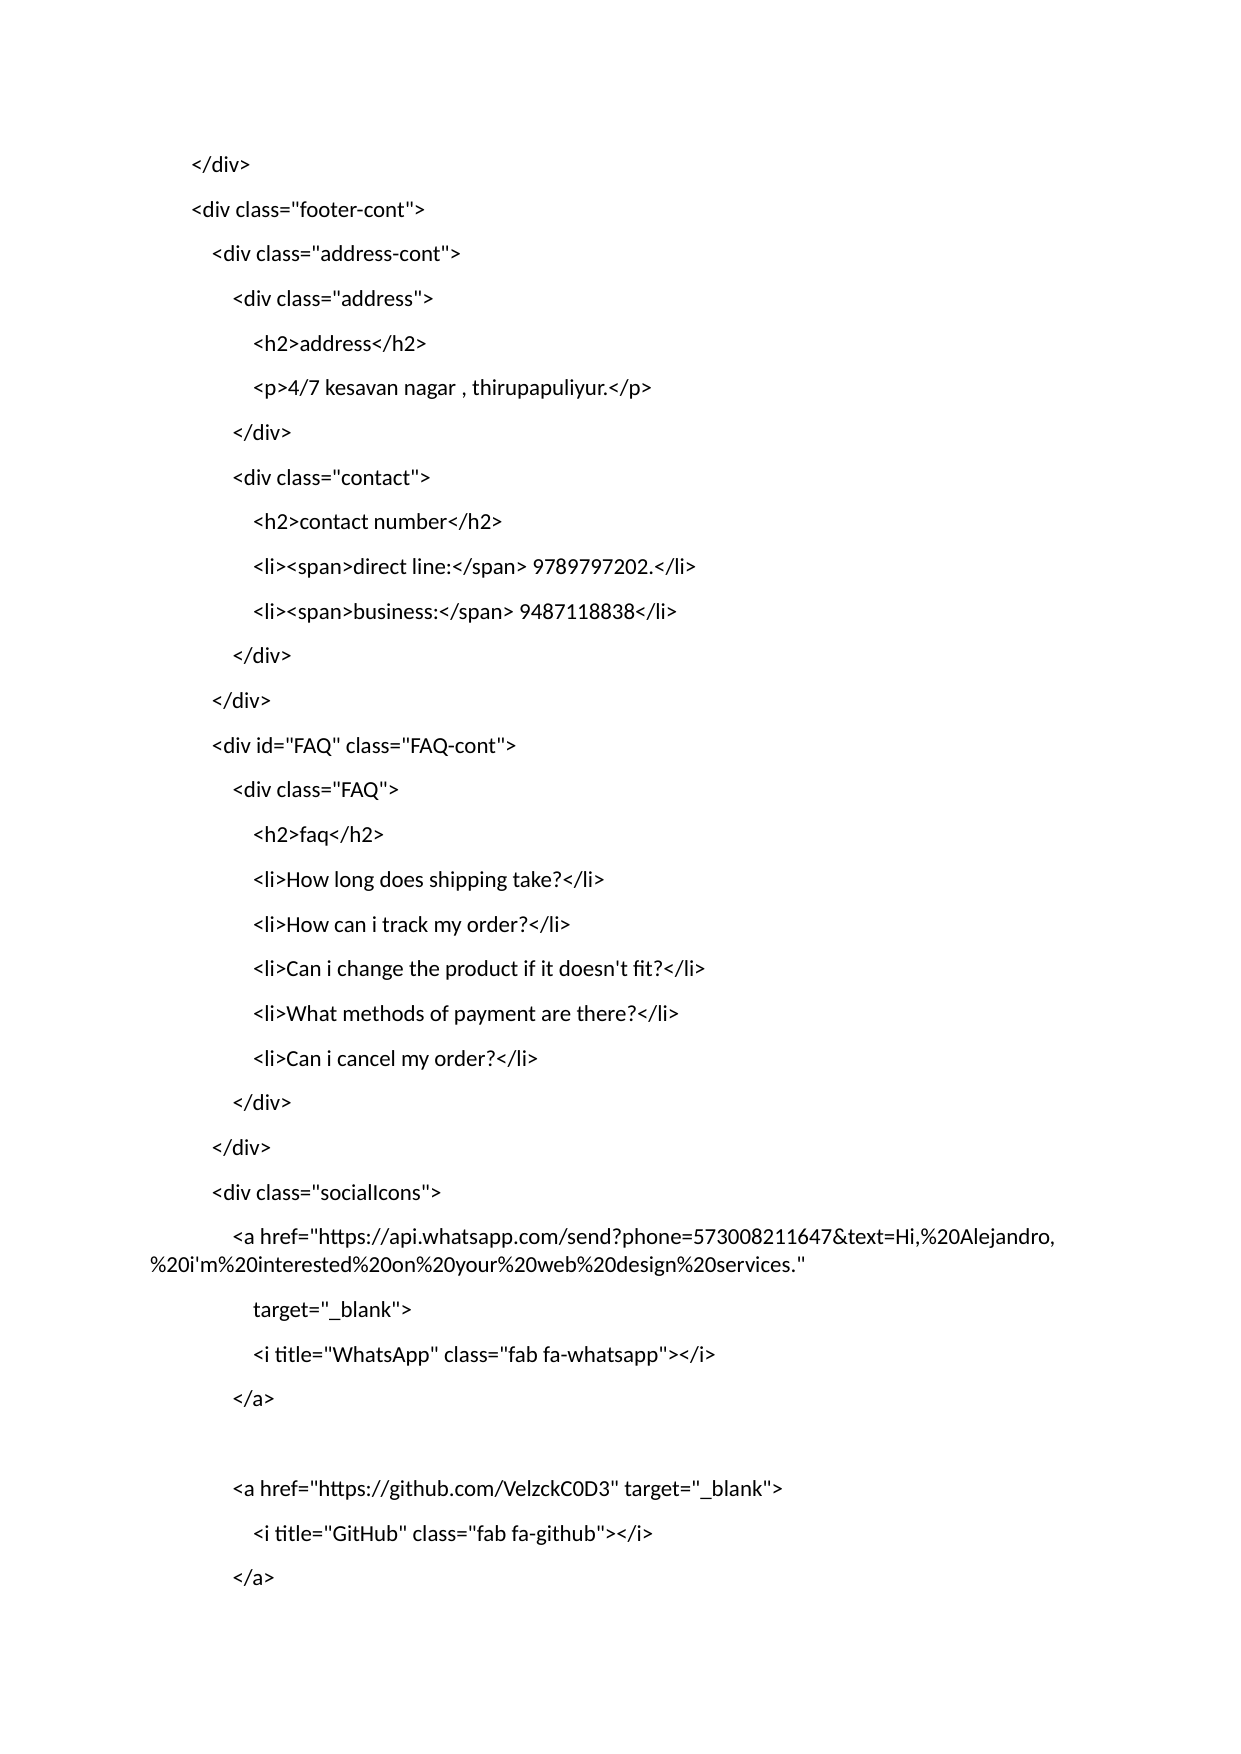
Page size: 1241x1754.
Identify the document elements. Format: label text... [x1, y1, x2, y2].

text <h2>contact number</h2> [150, 507, 1090, 536]
text <p>4/7 kesavan nagar , thirupapuliyur.</p> [150, 373, 1090, 401]
text </div> [150, 418, 1090, 446]
text <i title="WhatsApp" class="fab fa-whatsapp"></i> [150, 1340, 1090, 1368]
text </div> [150, 1133, 1090, 1161]
text <a href="https://github.com/VelzckC0D3" target="_blank"> [150, 1474, 1090, 1502]
text </div> [150, 1088, 1090, 1116]
text </div> [150, 150, 1090, 178]
text <div class="contact"> [150, 463, 1090, 491]
text <li>Can i change the product if it doesn't fit?</li> [150, 954, 1090, 982]
text <div class="address-cont"> [150, 239, 1090, 267]
text <h2>address</h2> [150, 329, 1090, 357]
text <li>What methods of payment are there?</li> [150, 999, 1090, 1027]
text </div> [150, 642, 1090, 669]
text <li><span>direct line:</span> 9789797202.</li> [150, 552, 1090, 580]
text <div class="footer-cont"> [150, 195, 1090, 223]
text <div id="FAQ" class="FAQ-cont"> [150, 731, 1090, 759]
text <i title="GitHub" class="fab fa-github"></i> [150, 1519, 1090, 1547]
text </a> [150, 1384, 1090, 1413]
text <li><span>business:</span> 9487118838</li> [150, 597, 1090, 625]
text <li>How can i track my order?</li> [150, 910, 1090, 938]
text </a> [150, 1563, 1090, 1591]
text <div class="FAQ"> [150, 776, 1090, 804]
text <div class="socialIcons"> [150, 1178, 1090, 1206]
text target="_blank"> [150, 1295, 1090, 1323]
text <li>Can i cancel my order?</li> [150, 1044, 1090, 1072]
text </div> [150, 686, 1090, 714]
text <h2>faq</h2> [150, 820, 1090, 848]
text <a href="https://api.whatsapp.com/send?phone=573008211647&text=Hi,%20Alejandro,%20i'm%20interested%20on%20your%20web%20design%20services." [150, 1222, 1090, 1278]
text <div class="address"> [150, 284, 1090, 312]
text <li>How long does shipping take?</li> [150, 865, 1090, 893]
